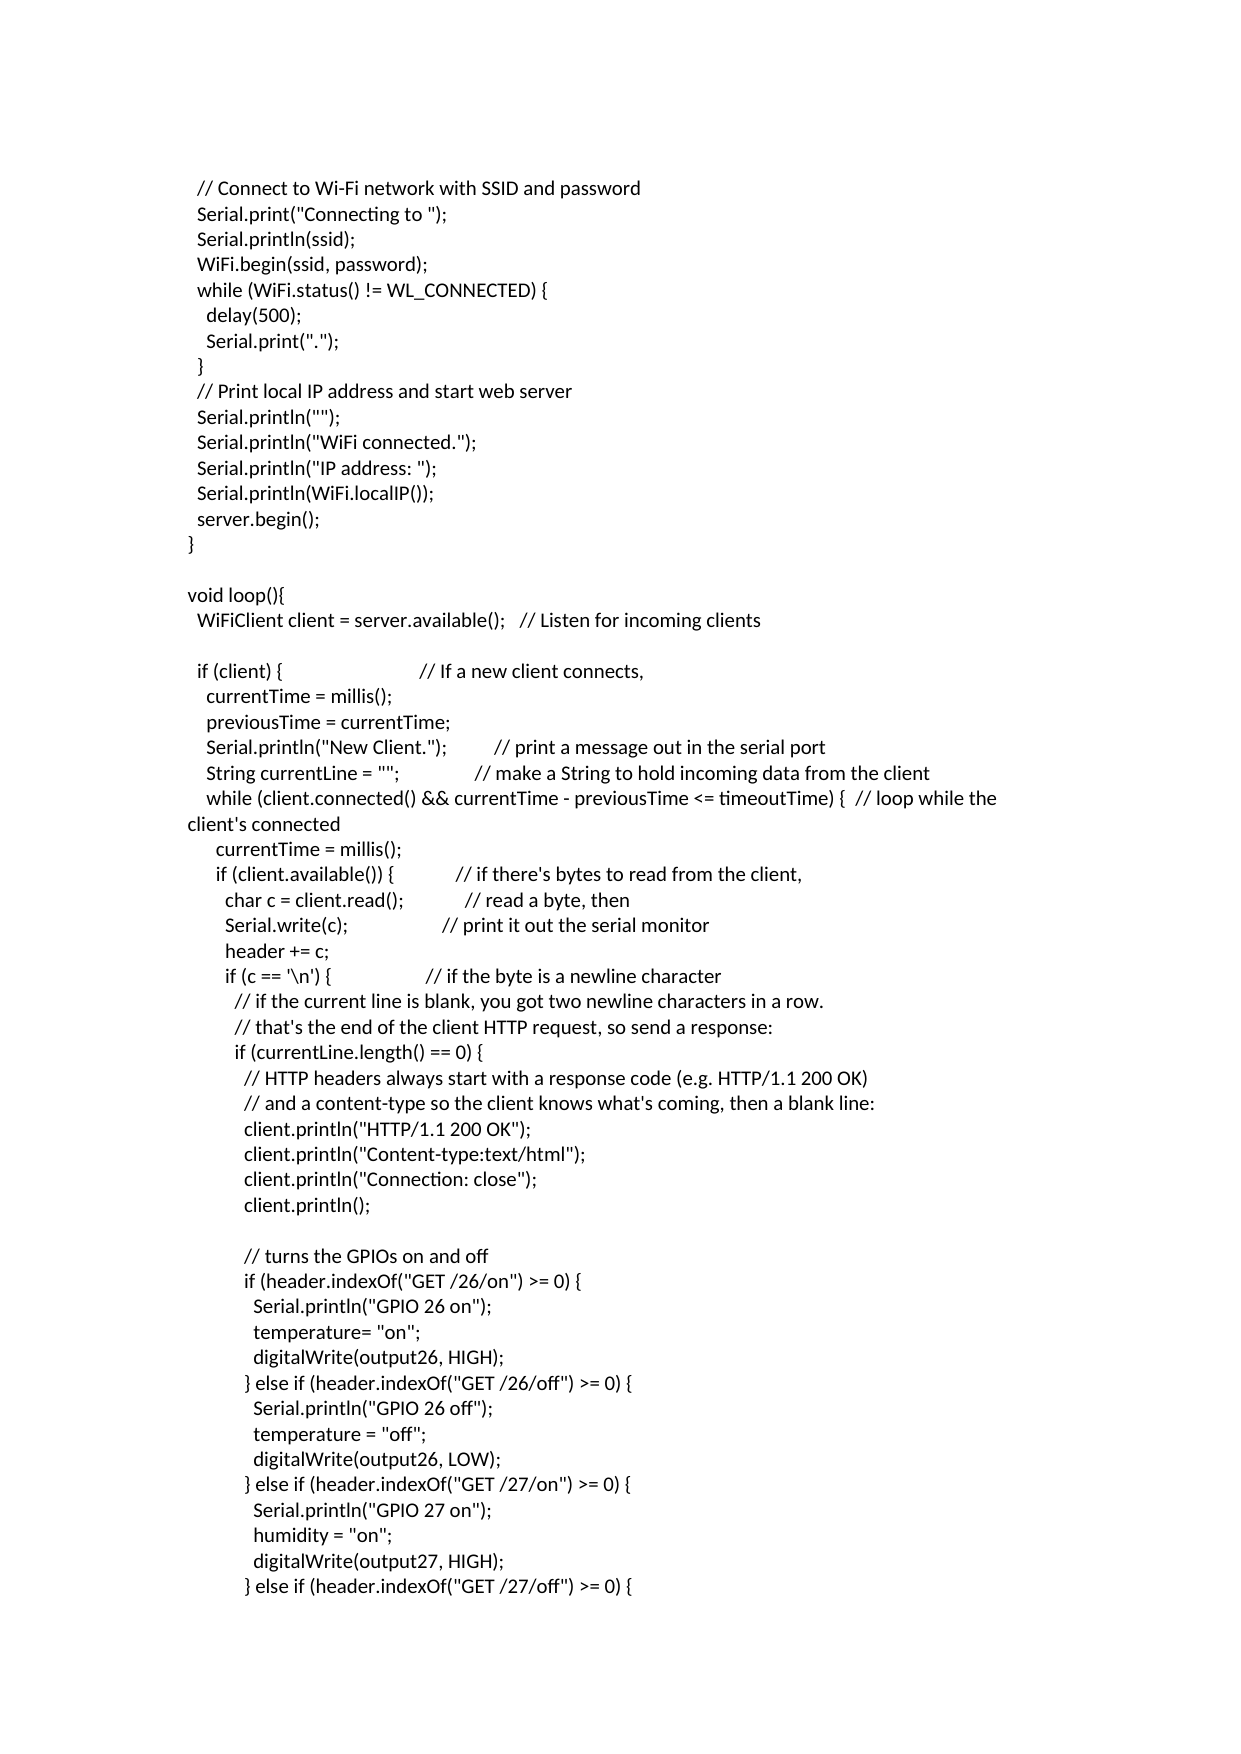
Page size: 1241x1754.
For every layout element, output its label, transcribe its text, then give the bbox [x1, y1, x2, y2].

text digitalWrite(output27, HIGH); [187, 1548, 1053, 1573]
text // if the current line is blank, you got two newline characters in a row. [187, 989, 1053, 1014]
text Serial.println("New Client."); // print a message out in the serial port [187, 734, 1053, 760]
text previousTime = currentTime; [187, 709, 1053, 734]
text Serial.println("GPIO 26 off"); [187, 1395, 1053, 1421]
text String currentLine = ""; // make a String to hold incoming data from the client [187, 760, 1053, 785]
text Serial.println("IP address: "); [187, 455, 1053, 480]
text while (client.connected() && currentTime - previousTime <= timeoutTime) { // loop while the client's connected [187, 785, 1053, 836]
text if (client) { // If a new client connects, [187, 658, 1053, 684]
text Serial.println("GPIO 27 on"); [187, 1497, 1053, 1522]
text // and a content-type so the client knows what's coming, then a blank line: [187, 1090, 1053, 1116]
text digitalWrite(output26, HIGH); [187, 1344, 1053, 1370]
text while (WiFi.status() != WL_CONNECTED) { [187, 277, 1053, 302]
text } else if (header.indexOf("GET /27/on") >= 0) { [187, 1472, 1053, 1497]
text if (currentLine.length() == 0) { [187, 1039, 1053, 1065]
text } else if (header.indexOf("GET /27/off") >= 0) { [187, 1573, 1053, 1599]
text void loop(){ [187, 582, 1053, 607]
text Serial.println(ssid); [187, 226, 1053, 252]
text client.println("HTTP/1.1 200 OK"); [187, 1116, 1053, 1141]
text client.println("Connection: close"); [187, 1167, 1053, 1192]
text char c = client.read(); // read a byte, then [187, 887, 1053, 912]
text // HTTP headers always start with a response code (e.g. HTTP/1.1 200 OK) [187, 1065, 1053, 1090]
text if (c == '\n') { // if the byte is a newline character [187, 963, 1053, 989]
text // Print local IP address and start web server [187, 379, 1053, 404]
text currentTime = millis(); [187, 836, 1053, 862]
text Serial.write(c); // print it out the serial monitor [187, 912, 1053, 938]
text } else if (header.indexOf("GET /26/off") >= 0) { [187, 1370, 1053, 1395]
text } [187, 531, 1053, 557]
text // turns the GPIOs on and off [187, 1243, 1053, 1268]
text WiFiClient client = server.available(); // Listen for incoming clients [187, 607, 1053, 633]
text Serial.print("."); [187, 328, 1053, 353]
text client.println(); [187, 1192, 1053, 1217]
text Serial.println(""); [187, 404, 1053, 429]
text currentTime = millis(); [187, 684, 1053, 709]
text // Connect to Wi-Fi network with SSID and password [187, 175, 1053, 201]
text delay(500); [187, 302, 1053, 328]
text WiFi.begin(ssid, password); [187, 252, 1053, 277]
text if (header.indexOf("GET /26/on") >= 0) { [187, 1268, 1053, 1294]
text digitalWrite(output26, LOW); [187, 1446, 1053, 1472]
text // that's the end of the client HTTP request, so send a response: [187, 1014, 1053, 1039]
text humidity = "on"; [187, 1522, 1053, 1548]
text Serial.print("Connecting to "); [187, 201, 1053, 226]
text } [187, 353, 1053, 379]
text temperature = "off"; [187, 1421, 1053, 1446]
text Serial.println("GPIO 26 on"); [187, 1294, 1053, 1319]
text header += c; [187, 938, 1053, 963]
text if (client.available()) { // if there's bytes to read from the client, [187, 862, 1053, 887]
text client.println("Content-type:text/html"); [187, 1141, 1053, 1167]
text server.begin(); [187, 506, 1053, 531]
text Serial.println("WiFi connected."); [187, 429, 1053, 455]
text temperature= "on"; [187, 1319, 1053, 1344]
text Serial.println(WiFi.localIP()); [187, 480, 1053, 506]
